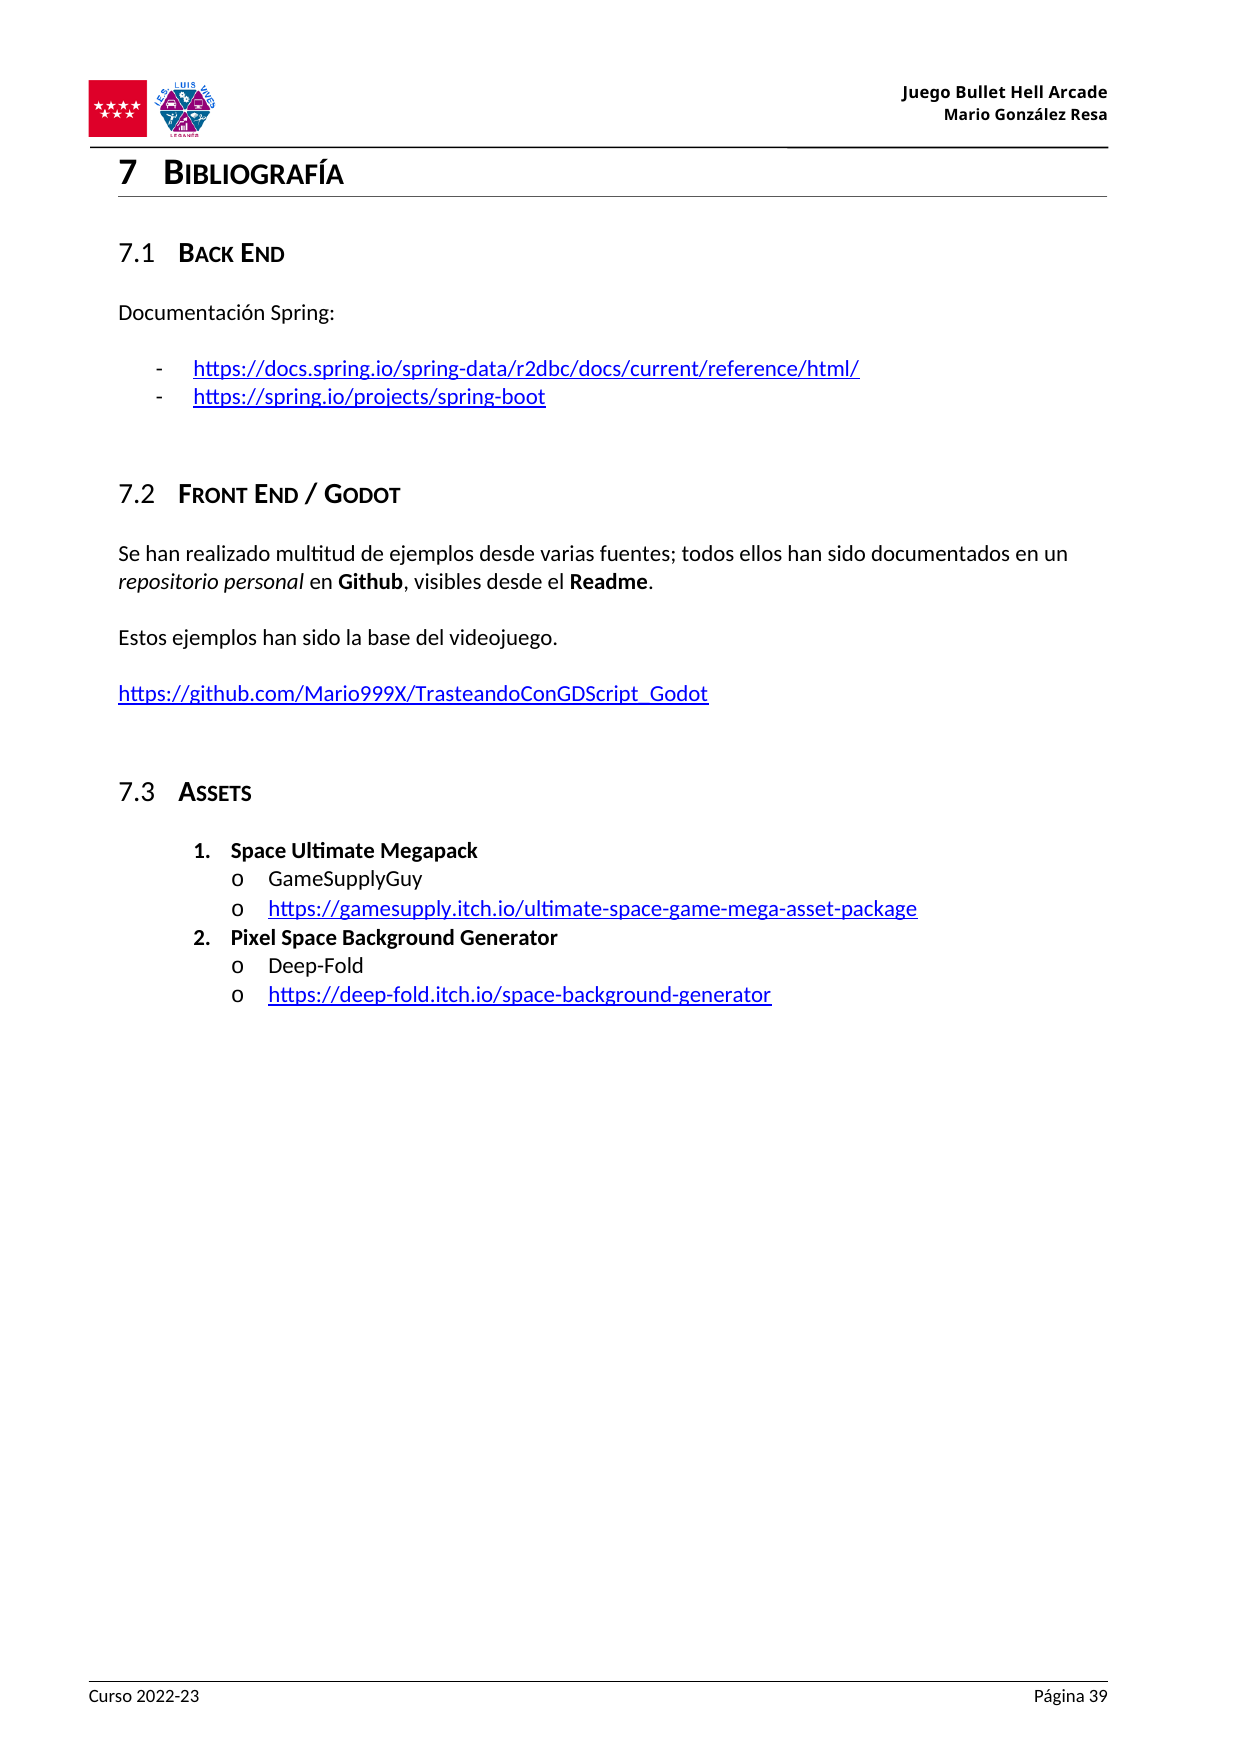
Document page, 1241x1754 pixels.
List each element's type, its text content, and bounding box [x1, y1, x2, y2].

list Deep-Fold [231, 951, 1107, 980]
list https://deep-fold.itch.io/space-background-generator [231, 980, 1107, 1009]
list Space Ultimate Megapack [193, 836, 1107, 864]
list Pixel Space Background Generator [193, 923, 1107, 951]
subtitle Bibliografía [118, 148, 1107, 196]
text Estos ejemplos han sido la base del videojuego. [118, 623, 1107, 651]
text https://github.com/Mario999X/TrasteandoConGDScript_Godot [118, 679, 1107, 707]
list https://gamesupply.itch.io/ultimate-space-game-mega-asset-package [231, 894, 1107, 923]
picture [87, 80, 215, 136]
list GameSupplyGuy [231, 864, 1107, 894]
list https://spring.io/projects/spring-boot [156, 382, 1107, 410]
subtitle Front End / Godot [118, 476, 1107, 511]
subtitle Assets [118, 773, 1107, 808]
list https://docs.spring.io/spring-data/r2dbc/docs/current/reference/html/ [156, 354, 1107, 382]
subtitle Back End [118, 234, 1107, 270]
text Documentación Spring: [118, 298, 1107, 326]
text Se han realizado multitud de ejemplos desde varias fuentes; todos ellos han sido documentados en un repositorio personal en Github, visibles desde el Readme. [118, 539, 1107, 595]
